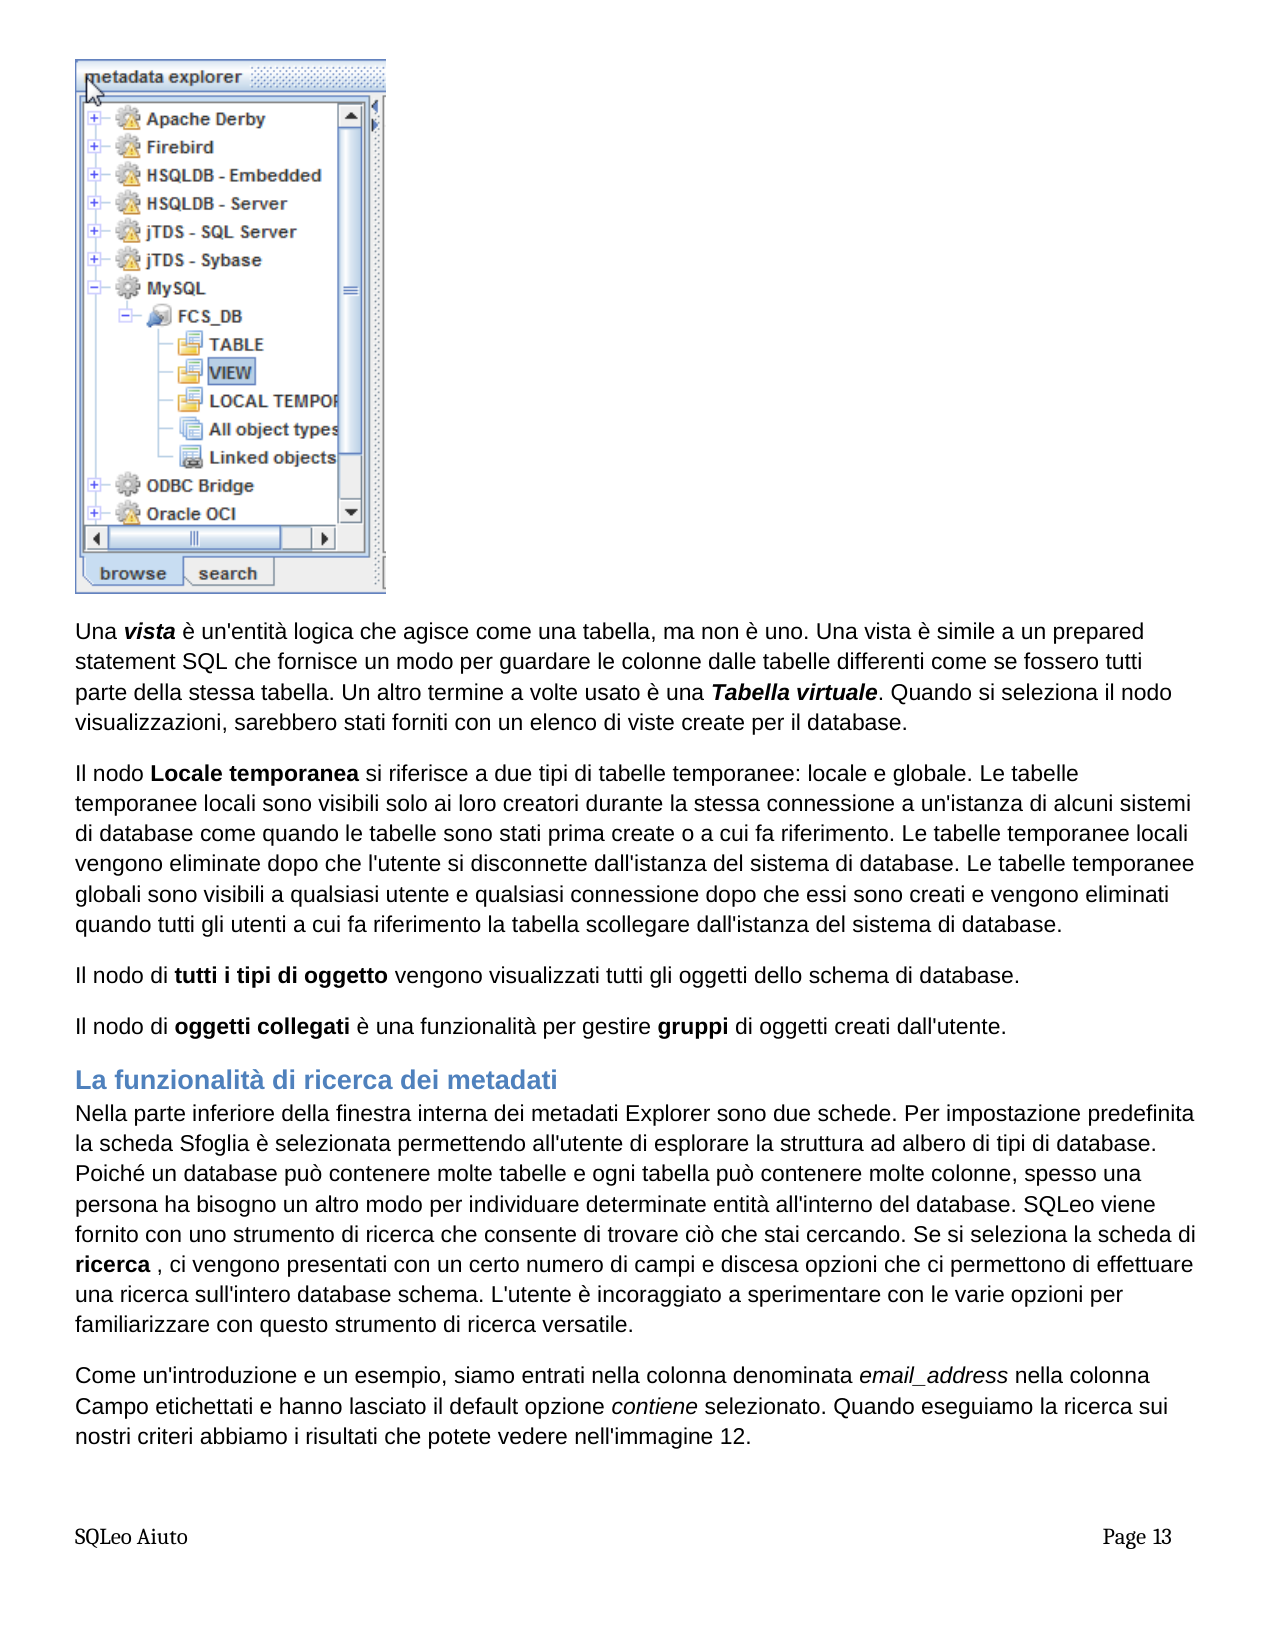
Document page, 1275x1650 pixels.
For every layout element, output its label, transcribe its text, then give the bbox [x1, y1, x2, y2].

text Come un'introduzione e un esempio, siamo entrati nella colonna denominata email_address nella colonna Campo etichettati e hanno lasciato il default opzione contiene selezionato. Quando eseguiamo la ricerca sui nostri criteri abbiamo i risultati che potete vedere nell'immagine 12. [75, 1362, 1200, 1449]
subtitle La funzionalità di ricerca dei metadati [75, 1064, 1200, 1095]
text Il nodo Locale temporanea si riferisce a due tipi di tabelle temporanee: locale e globale. Le tabelle temporanee locali sono visibili solo ai loro creatori durante la stessa connessione a un'istanza di alcuni sistemi di database come quando le tabelle sono stati prima create o a cui fa riferimento. Le tabelle temporanee locali vengono eliminate dopo che l'utente si disconnette dall'istanza del sistema di database. Le tabelle temporanee globali sono visibili a qualsiasi utente e qualsiasi connessione dopo che essi sono creati e vengono eliminati quando tutti gli utenti a cui fa riferimento la tabella scollegare dall'istanza del sistema di database. [75, 760, 1200, 937]
text Nella parte inferiore della finestra interna dei metadati Explorer sono due schede. Per impostazione predefinita la scheda Sfoglia è selezionata permettendo all'utente di esplorare la struttura ad albero di tipi di database. Poiché un database può contenere molte tabelle e ogni tabella può contenere molte colonne, spesso una persona ha bisogno un altro modo per individuare determinate entità all'interno del database. SQLeo viene fornito con uno strumento di ricerca che consente di trovare ciò che stai cercando. Se si seleziona la scheda di ricerca , ci vengono presentati con un certo numero di campi e discesa opzioni che ci permettono di effettuare una ricerca sull'intero database schema. L'utente è incoraggiato a sperimentare con le varie opzioni per familiarizzare con questo strumento di ricerca versatile. [75, 1100, 1200, 1338]
picture [75, 59, 386, 594]
text Una vista è un'entità logica che agisce come una tabella, ma non è uno. Una vista è simile a un prepared statement SQL che fornisce un modo per guardare le colonne dalle tabelle differenti come se fossero tutti parte della stessa tabella. Un altro termine a volte usato è una Tabella virtuale. Quando si seleziona il nodo visualizzazioni, sarebbero stati forniti con un elenco di viste create per il database. [75, 618, 1200, 735]
text Il nodo di tutti i tipi di oggetto vengono visualizzati tutti gli oggetti dello schema di database. [75, 962, 1200, 988]
text Il nodo di oggetti collegati è una funzionalità per gestire gruppi di oggetti creati dall'utente. [75, 1013, 1200, 1039]
